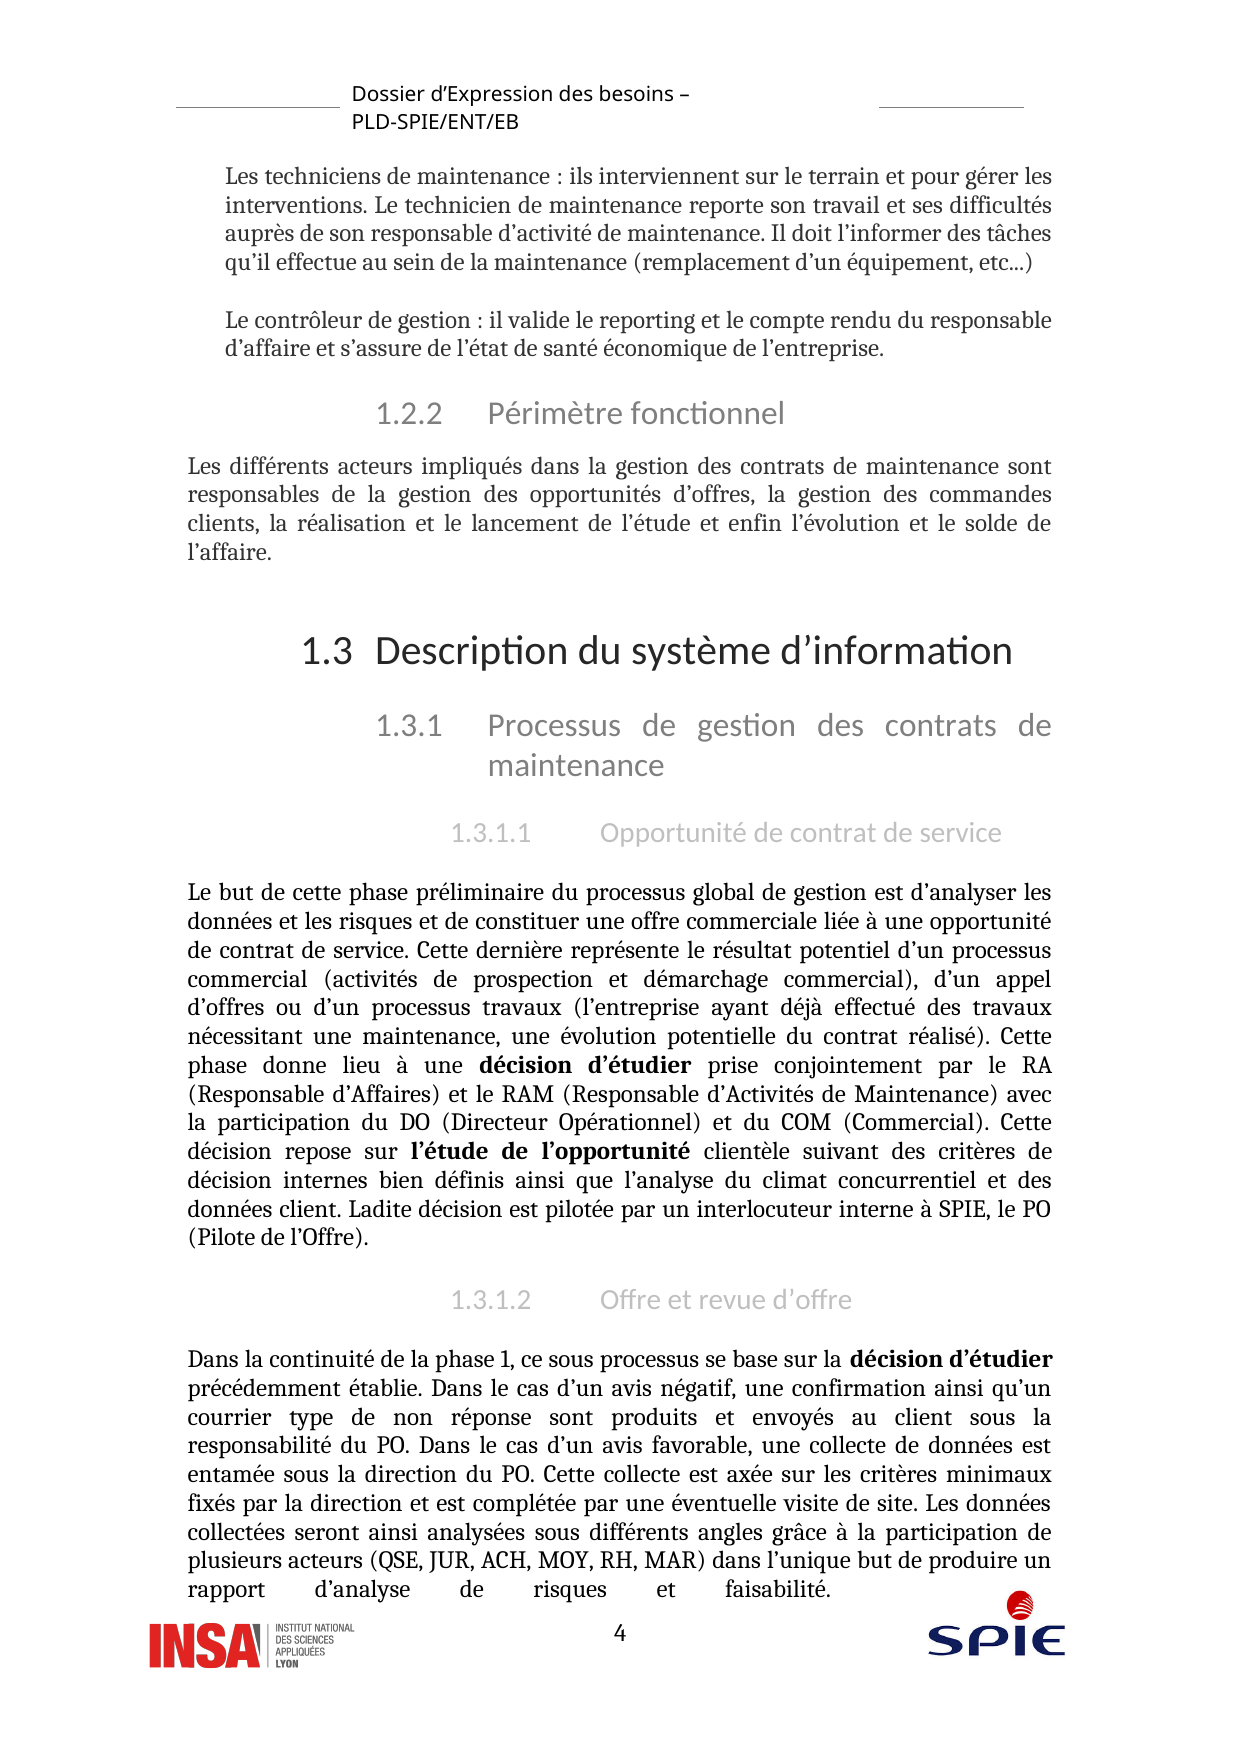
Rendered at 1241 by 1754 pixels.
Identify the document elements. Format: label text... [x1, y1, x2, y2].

text Le but de cette phase préliminaire du processus global de gestion est d’analyser les données et les risques et de constituer une offre commerciale liée à une opportunité de contrat de service. Cette dernière représente le résultat potentiel d’un processus commercial (activités de prospection et démarchage commercial), d’un appel d’offres ou d’un processus travaux (l’entreprise ayant déjà effectué des travaux nécessitant une maintenance, une évolution potentielle du contrat réalisé). Cette phase donne lieu à une décision d’étudier prise conjointement par le RA (Responsable d’Affaires) et le RAM (Responsable d’Activités de Maintenance) avec la participation du DO (Directeur Opérationnel) et du COM (Commercial). Cette décision repose sur l’étude de l’opportunité clientèle suivant des critères de décision internes bien définis ainsi que l’analyse du climat concurrentiel et des données client. Ladite décision est pilotée par un interlocuteur interne à SPIE, le PO (Pilote de l’Offre). [187, 878, 1053, 1252]
subtitle Processus de gestion des contrats de maintenance [375, 704, 1053, 785]
text Le contrôleur de gestion : il valide le reporting et le compte rendu du responsable d’affaire et s’assure de l’état de santé économique de l’entreprise. [225, 306, 1053, 363]
picture [146, 1621, 358, 1670]
subtitle Description du système d’information [300, 624, 1053, 675]
text Les techniciens de maintenance : ils interviennent sur le terrain et pour gérer les interventions. Le technicien de maintenance reporte son travail et ses difficultés auprès de son responsable d’activité de maintenance. Il doit l’informer des tâches qu’il effectue au sein de la maintenance (remplacement d’un équipement, etc...) [225, 150, 1053, 277]
subtitle Périmètre fonctionnel [375, 392, 1053, 432]
subtitle Opportunité de contrat de service [450, 814, 1053, 849]
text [187, 1345, 1053, 1604]
text Les différents acteurs impliqués dans la gestion des contrats de maintenance sont responsables de la gestion des opportunités d’offres, la gestion des commandes clients, la réalisation et le lancement de l’étude et enfin l’évolution et le solde de l’affaire. [187, 452, 1053, 567]
subtitle Offre et revue d’offre [450, 1281, 1053, 1316]
picture [915, 1583, 1078, 1670]
